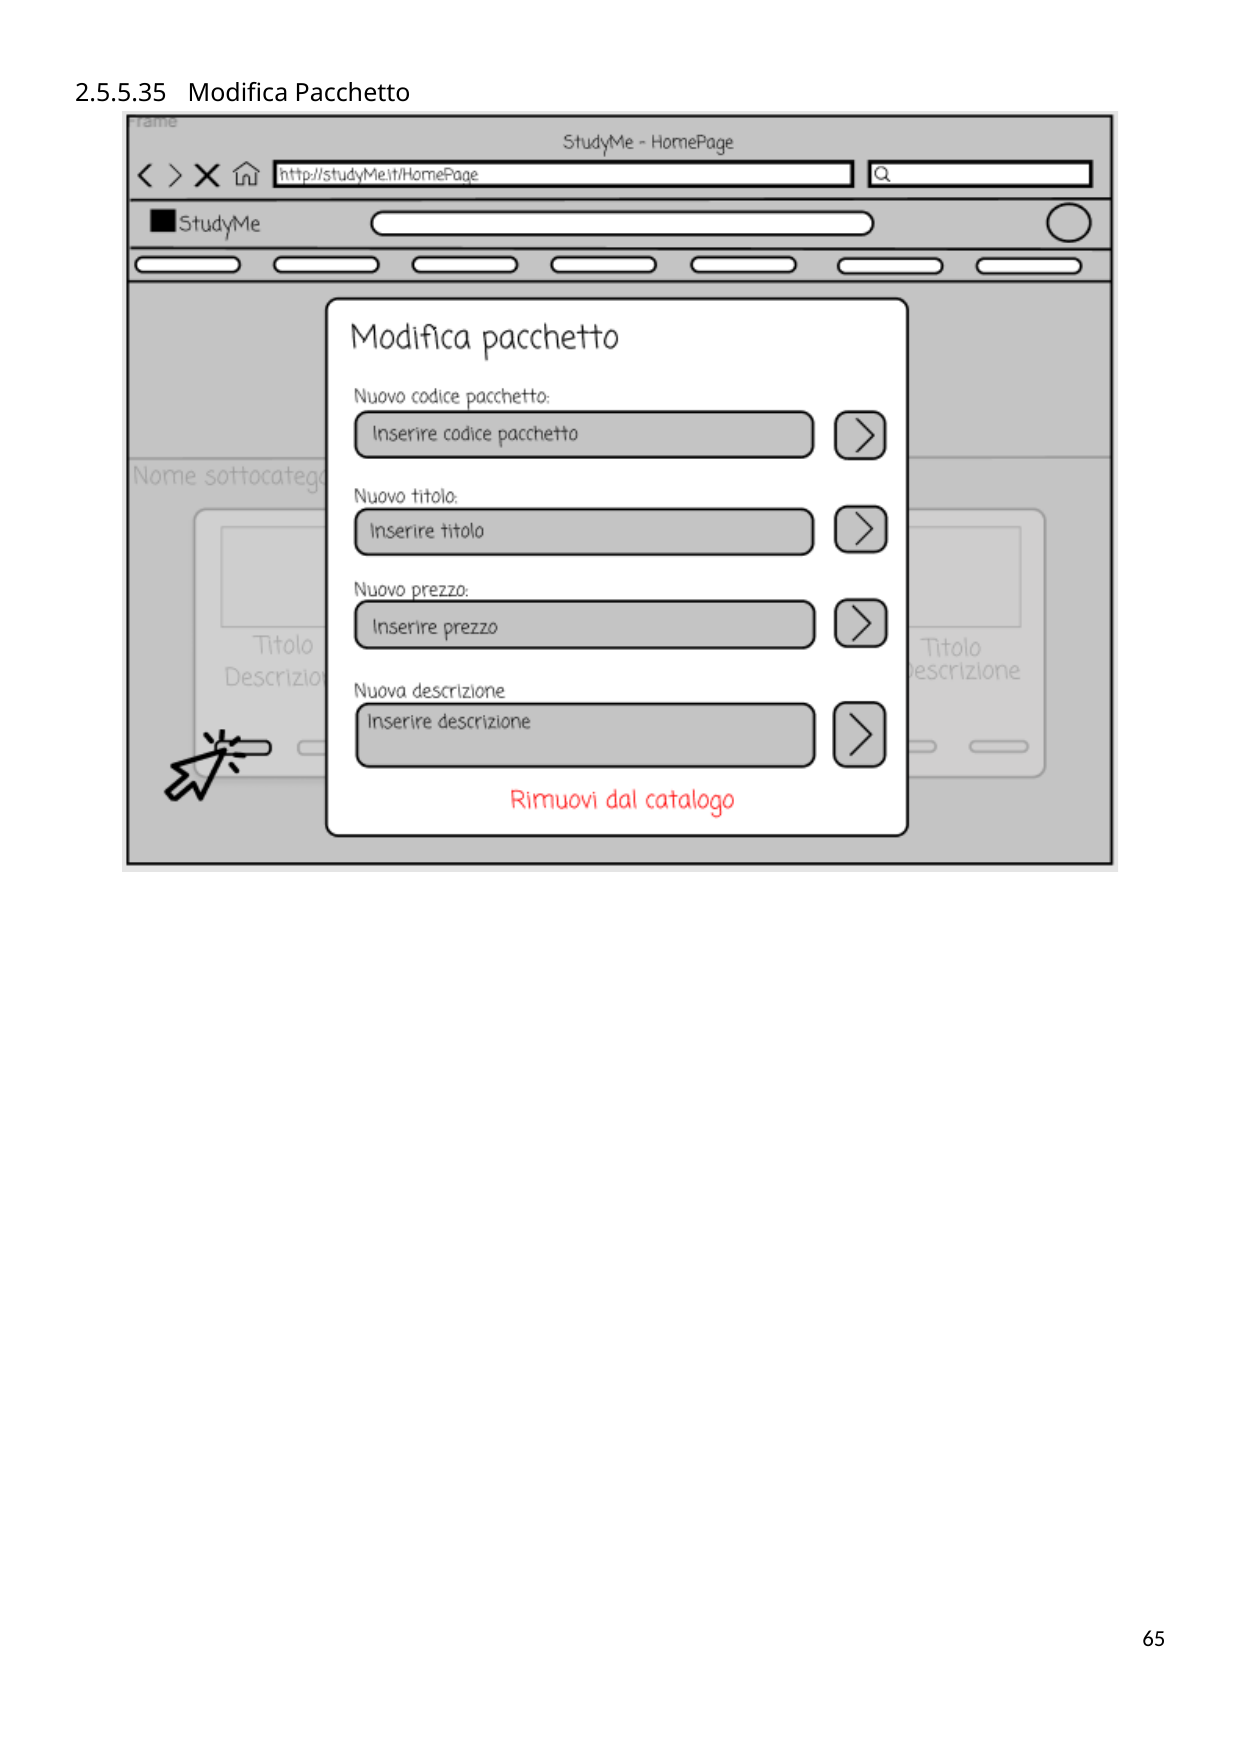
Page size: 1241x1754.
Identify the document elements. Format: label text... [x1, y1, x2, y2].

picture [122, 111, 1119, 872]
subtitle Modifica Pacchetto [75, 75, 1165, 109]
